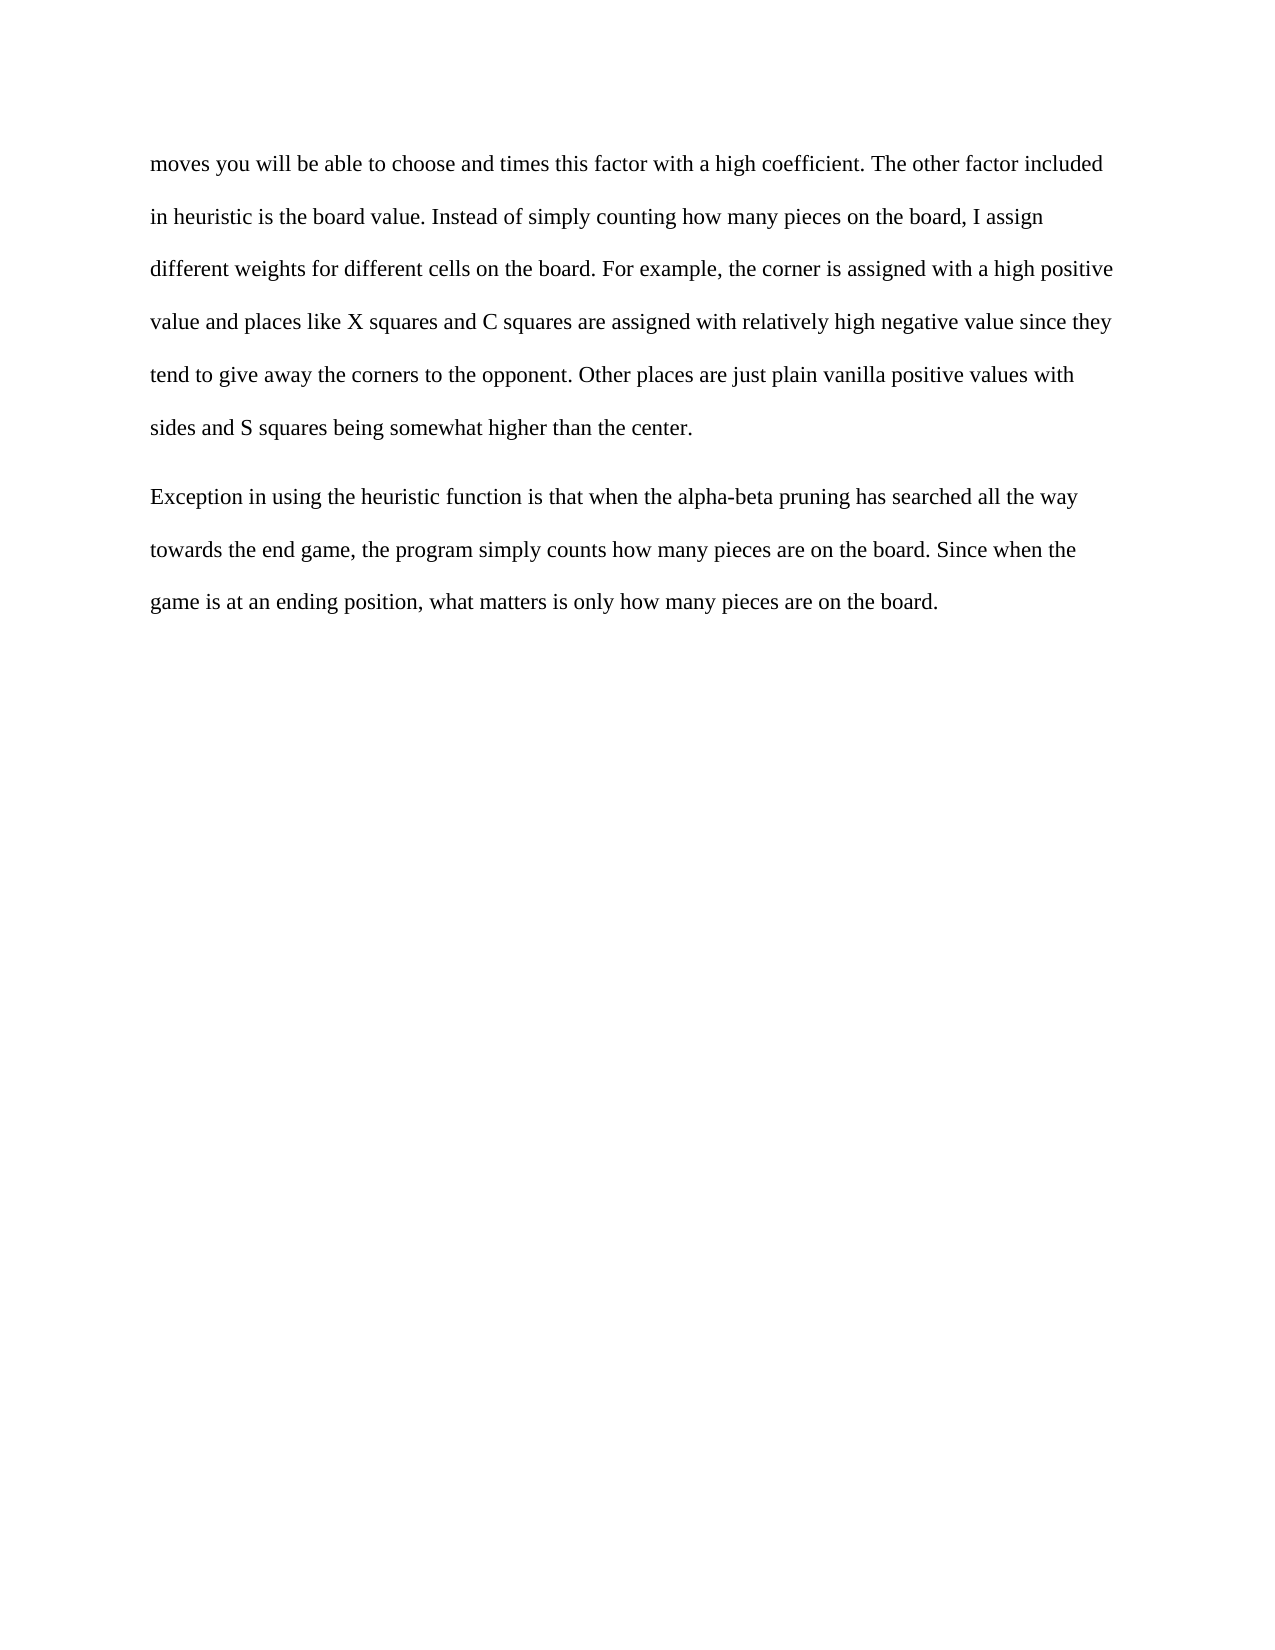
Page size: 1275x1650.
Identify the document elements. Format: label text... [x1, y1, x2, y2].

text Exception in using the heuristic function is that when the alpha-beta pruning has searched all the way towards the end game, the program simply counts how many pieces are on the board. Since when the game is at an ending position, what matters is only how many pieces are on the board. [150, 483, 1125, 615]
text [150, 150, 1125, 440]
